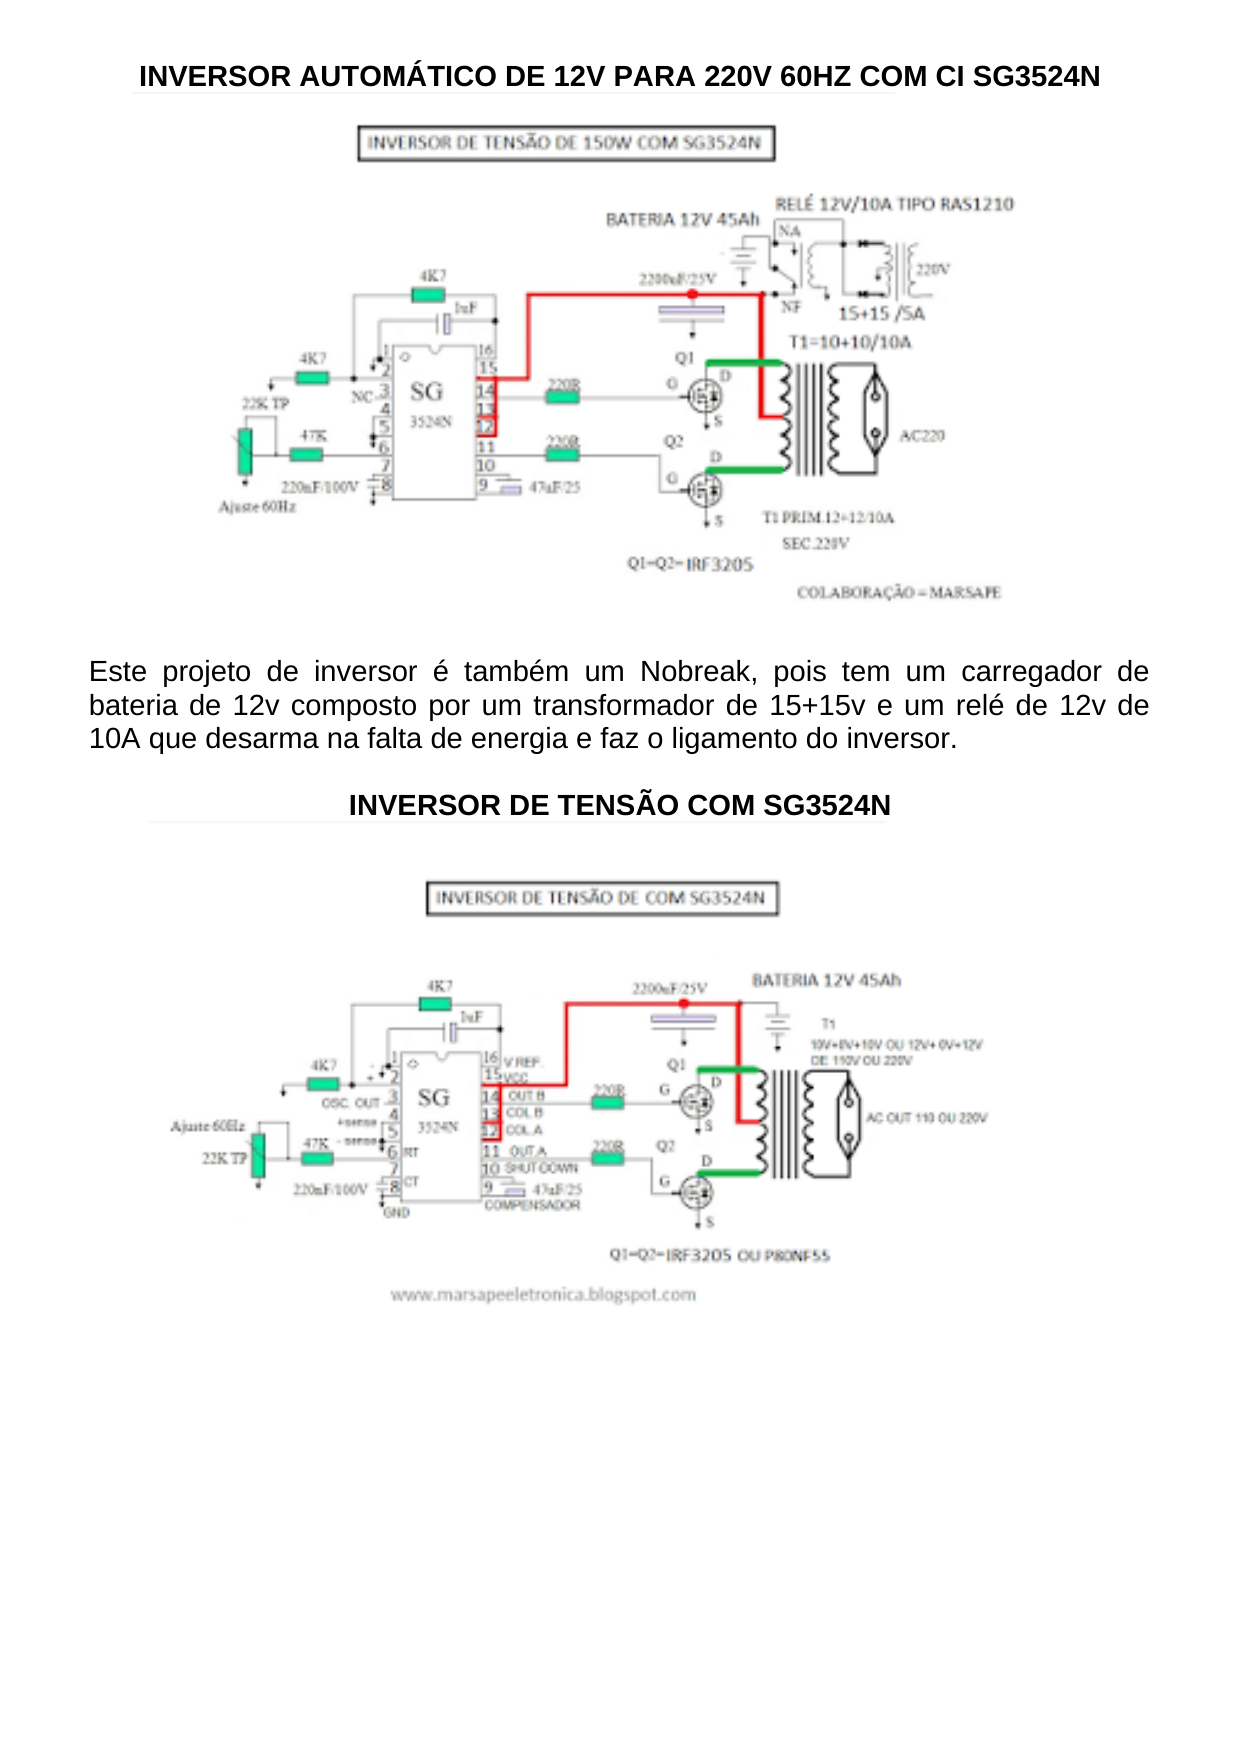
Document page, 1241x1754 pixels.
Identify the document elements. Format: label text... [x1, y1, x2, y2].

picture [132, 92, 1109, 655]
text INVERSOR AUTOMÁTICO DE 12V PARA 220V 60HZ COM CI SG3524N [89, 59, 1152, 93]
text INVERSOR DE TENSÃO COM SG3524N [89, 788, 1152, 822]
picture [148, 821, 1093, 1365]
text Este projeto de inversor é também um Nobreak, pois tem um carregador de bateria de 12v composto por um transformador de 15+15v e um relé de 12v de 10A que desarma na falta de energia e faz o ligamento do inversor. [89, 654, 1152, 755]
